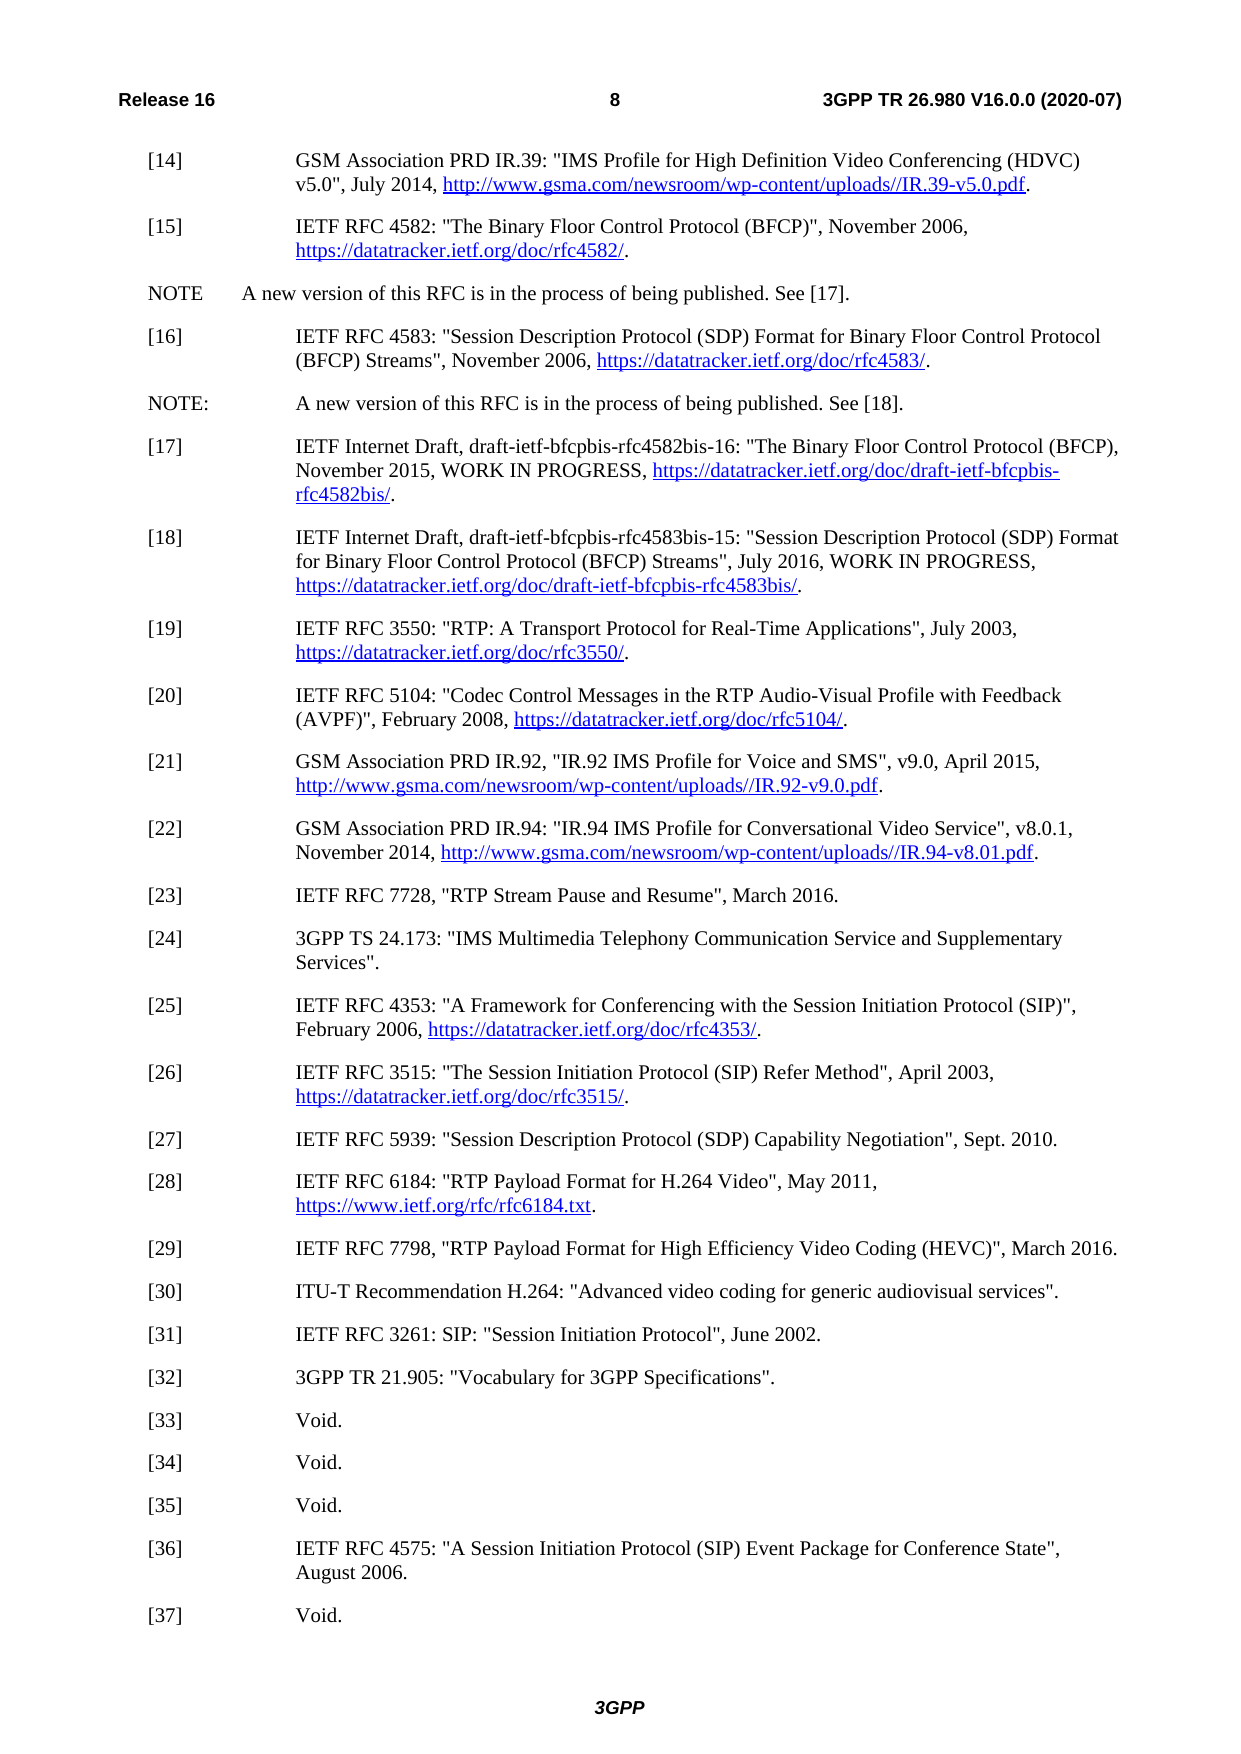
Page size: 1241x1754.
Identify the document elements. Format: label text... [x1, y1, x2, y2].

text [34] Void. [148, 1450, 1122, 1474]
text Note: A new version of this RFC is in the process of being published. See [18]. [148, 391, 1122, 415]
text [33] Void. [148, 1407, 1122, 1432]
text [35] Void. [148, 1493, 1122, 1517]
text [16] IETF RFC 4583: "Session Description Protocol (SDP) Format for Binary Floor Control Protocol (BFCP) Streams", November 2006, https://datatracker.ietf.org/doc/rfc4583/. [148, 324, 1122, 372]
text [26] IETF RFC 3515: "The Session Initiation Protocol (SIP) Refer Method", April 2003, https://datatracker.ietf.org/doc/rfc3515/. [148, 1060, 1122, 1108]
text [37] Void. [148, 1603, 1122, 1627]
text [29] IETF RFC 7798, "RTP Payload Format for High Efficiency Video Coding (HEVC)", March 2016. [148, 1236, 1122, 1260]
text [32] 3GPP TR 21.905: "Vocabulary for 3GPP Specifications". [148, 1365, 1122, 1389]
text [36] IETF RFC 4575: "A Session Initiation Protocol (SIP) Event Package for Conference State", August 2006. [148, 1536, 1122, 1584]
text [15] IETF RFC 4582: "The Binary Floor Control Protocol (BFCP)", November 2006, https://datatracker.ietf.org/doc/rfc4582/. [148, 214, 1122, 262]
text [30] ITU-T Recommendation H.264: "Advanced video coding for generic audiovisual services". [148, 1279, 1122, 1303]
text [24] 3GPP TS 24.173: "IMS Multimedia Telephony Communication Service and Supplementary Services". [148, 926, 1122, 974]
text Note A new version of this RFC is in the process of being published. See [17]. [148, 281, 1122, 305]
text [14] GSM Association PRD IR.39: "IMS Profile for High Definition Video Conferencing (HDVC) v5.0", July 2014, http://www.gsma.com/newsroom/wp-content/uploads//IR.39-v5.0.pdf. [148, 147, 1122, 196]
text [27] IETF RFC 5939: "Session Description Protocol (SDP) Capability Negotiation", Sept. 2010. [148, 1127, 1122, 1151]
text [23] IETF RFC 7728, "RTP Stream Pause and Resume", March 2016. [148, 883, 1122, 907]
text [31] IETF RFC 3261: SIP: "Session Initiation Protocol", June 2002. [148, 1322, 1122, 1346]
text [17] IETF Internet Draft, draft-ietf-bfcpbis-rfc4582bis-16: "The Binary Floor Control Protocol (BFCP), November 2015, WORK IN PROGRESS, https://datatracker.ietf.org/doc/draft-ietf-bfcpbis-rfc4582bis/. [148, 434, 1122, 506]
text [25] IETF RFC 4353: "A Framework for Conferencing with the Session Initiation Protocol (SIP)", February 2006, https://datatracker.ietf.org/doc/rfc4353/. [148, 993, 1122, 1041]
text [18] IETF Internet Draft, draft-ietf-bfcpbis-rfc4583bis-15: "Session Description Protocol (SDP) Format for Binary Floor Control Protocol (BFCP) Streams", July 2016, WORK IN PROGRESS, https://datatracker.ietf.org/doc/draft-ietf-bfcpbis-rfc4583bis/. [148, 525, 1122, 597]
text [22] GSM Association PRD IR.94: "IR.94 IMS Profile for Conversational Video Service", v8.0.1, November 2014, http://www.gsma.com/newsroom/wp-content/uploads//IR.94-v8.01.pdf. [148, 816, 1122, 864]
text [20] IETF RFC 5104: "Codec Control Messages in the RTP Audio-Visual Profile with Feedback (AVPF)", February 2008, https://datatracker.ietf.org/doc/rfc5104/. [148, 682, 1122, 731]
text [28] IETF RFC 6184: "RTP Payload Format for H.264 Video", May 2011, https://www.ietf.org/rfc/rfc6184.txt. [148, 1169, 1122, 1217]
text [19] IETF RFC 3550: "RTP: A Transport Protocol for Real-Time Applications", July 2003, https://datatracker.ietf.org/doc/rfc3550/. [148, 616, 1122, 664]
text [21] GSM Association PRD IR.92, "IR.92 IMS Profile for Voice and SMS", v9.0, April 2015, http://www.gsma.com/newsroom/wp-content/uploads//IR.92-v9.0.pdf. [148, 749, 1122, 797]
